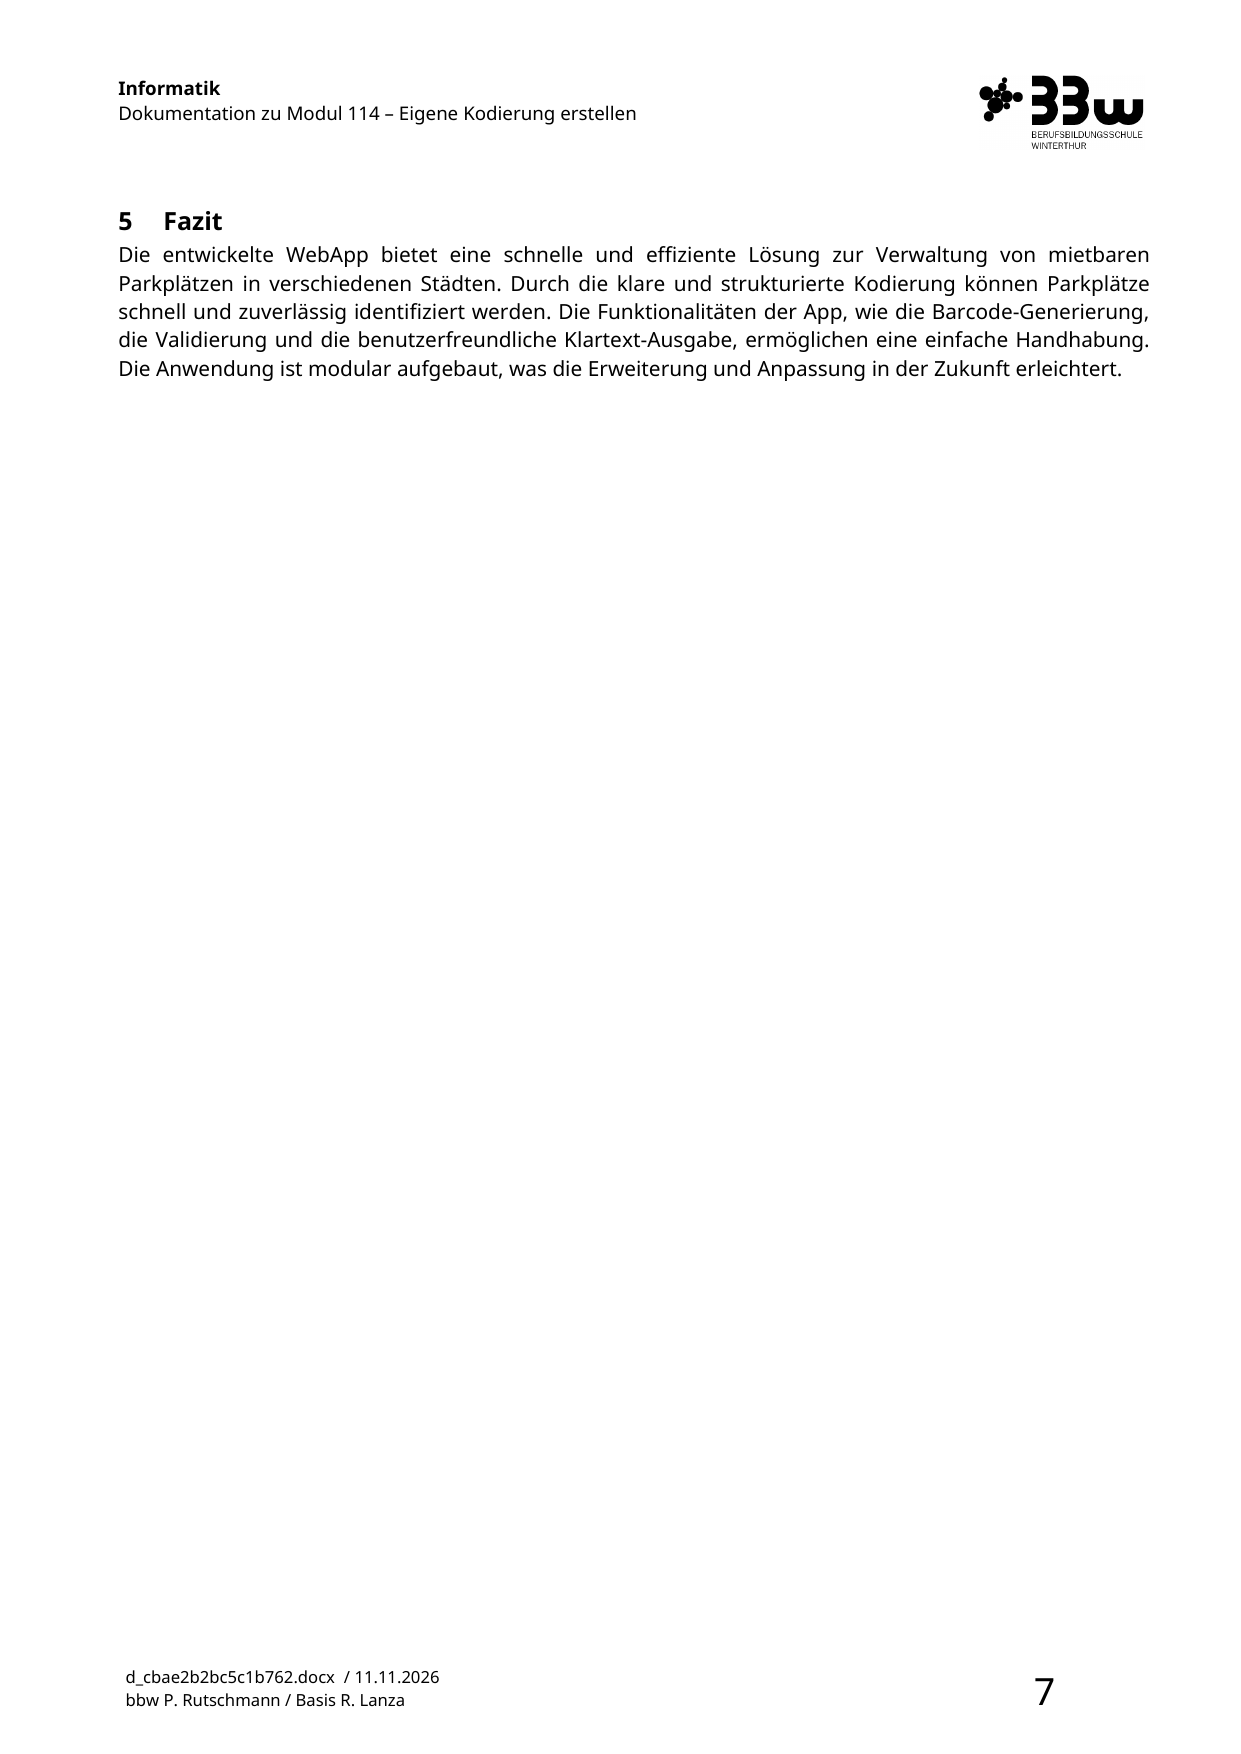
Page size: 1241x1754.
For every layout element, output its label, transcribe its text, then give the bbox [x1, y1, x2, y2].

text Die entwickelte WebApp bietet eine schnelle und effiziente Lösung zur Verwaltung von mietbaren Parkplätzen in verschiedenen Städten. Durch die klare und strukturierte Kodierung können Parkplätze schnell und zuverlässig identifiziert werden. Die Funktionalitäten der App, wie die Barcode-Generierung, die Validierung und die benutzerfreundliche Klartext-Ausgabe, ermöglichen eine einfache Handhabung. Die Anwendung ist modular aufgebaut, was die Erweiterung und Anpassung in der Zukunft erleichtert. [118, 240, 1152, 382]
subtitle Fazit [118, 204, 1152, 238]
picture [978, 75, 1145, 150]
